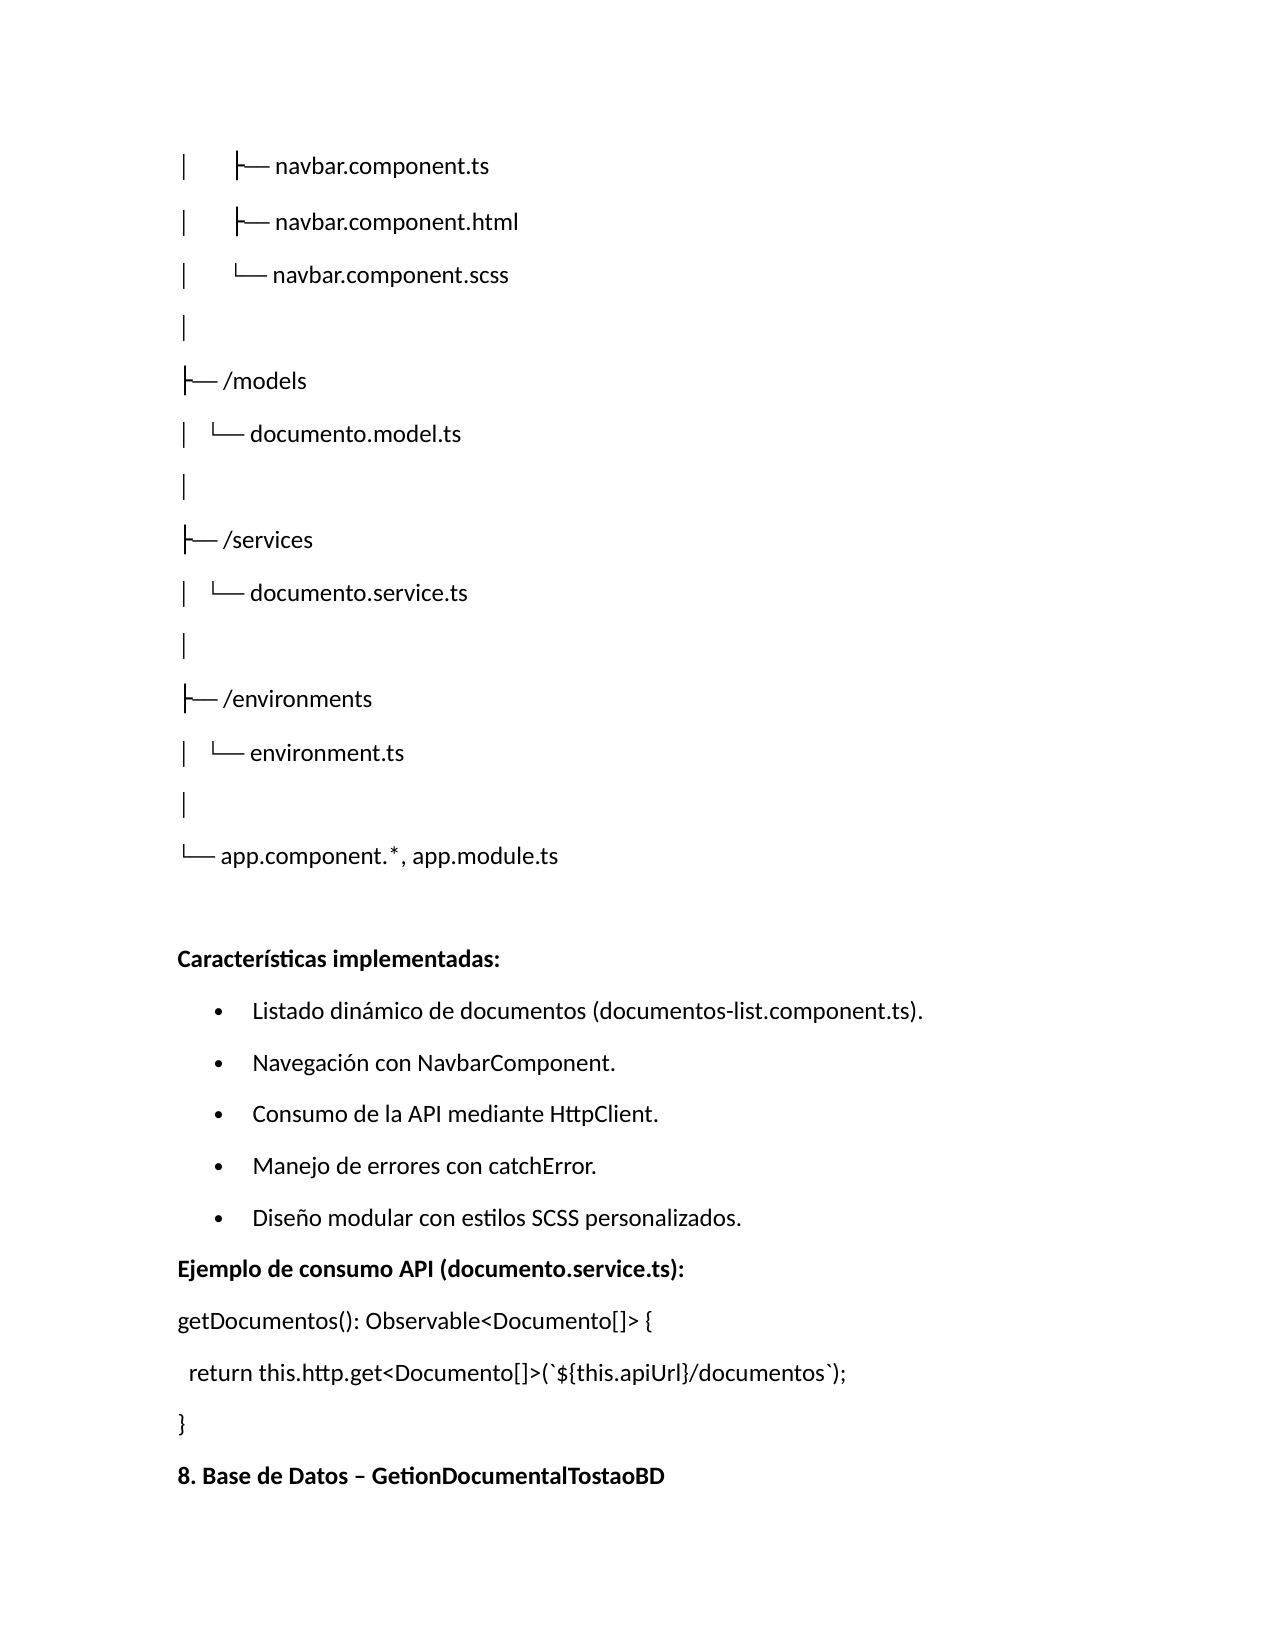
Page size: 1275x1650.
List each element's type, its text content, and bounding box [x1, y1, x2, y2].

text │ [177, 470, 1098, 501]
text ├── /services [177, 522, 1098, 556]
list Consumo de la API mediante HttpClient. [215, 1098, 1098, 1129]
text │ [177, 629, 1098, 660]
list Listado dinámico de documentos (documentos-list.component.ts). [215, 995, 1098, 1026]
text getDocumentos(): Observable<Documento[]> { [177, 1305, 1098, 1336]
text 8. Base de Datos – GetionDocumentalTostaoBD [177, 1460, 1098, 1491]
text } [177, 1408, 1098, 1439]
text │ └── navbar.component.scss [177, 259, 1098, 290]
list Diseño modular con estilos SCSS personalizados. [215, 1202, 1098, 1232]
text │ └── documento.model.ts [177, 418, 1098, 449]
text ├── /environments [177, 681, 1098, 715]
text ├── /models [177, 363, 1098, 397]
text │ ├── navbar.component.ts [177, 148, 1098, 182]
text return this.http.get<Documento[]>(`${this.apiUrl}/documentos`); [177, 1357, 1098, 1387]
text │ [177, 788, 1098, 819]
text │ ├── navbar.component.html [177, 203, 1098, 237]
list Navegación con NavbarComponent. [215, 1047, 1098, 1077]
text Ejemplo de consumo API (documento.service.ts): [177, 1253, 1098, 1284]
list Manejo de errores con catchError. [215, 1150, 1098, 1181]
text └── app.component.*, app.module.ts [177, 840, 1098, 871]
text │ └── environment.ts [177, 737, 1098, 767]
text │ [177, 311, 1098, 341]
text │ └── documento.service.ts [177, 578, 1098, 608]
text Características implementadas: [177, 943, 1098, 974]
